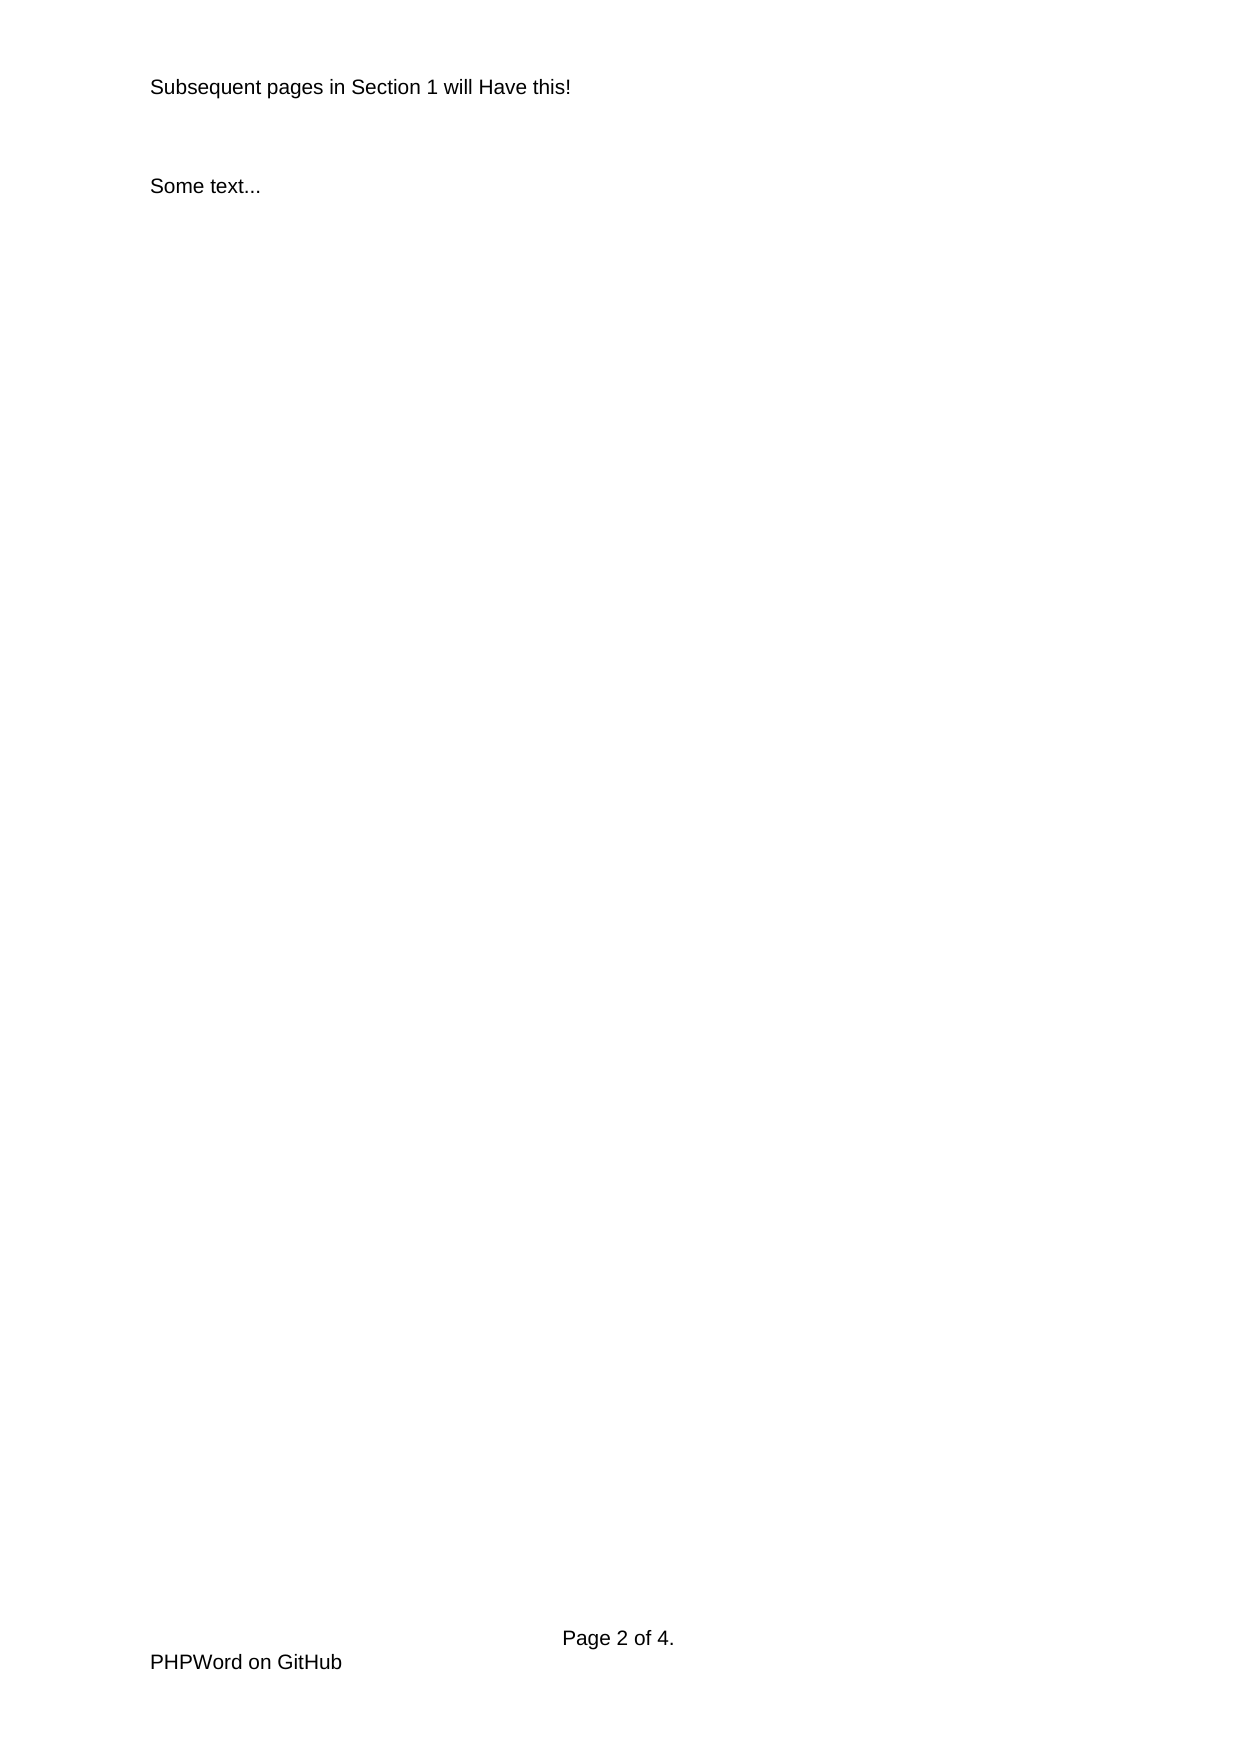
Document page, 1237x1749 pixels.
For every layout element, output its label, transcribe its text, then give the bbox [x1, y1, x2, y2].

text Some text... [150, 174, 1086, 198]
